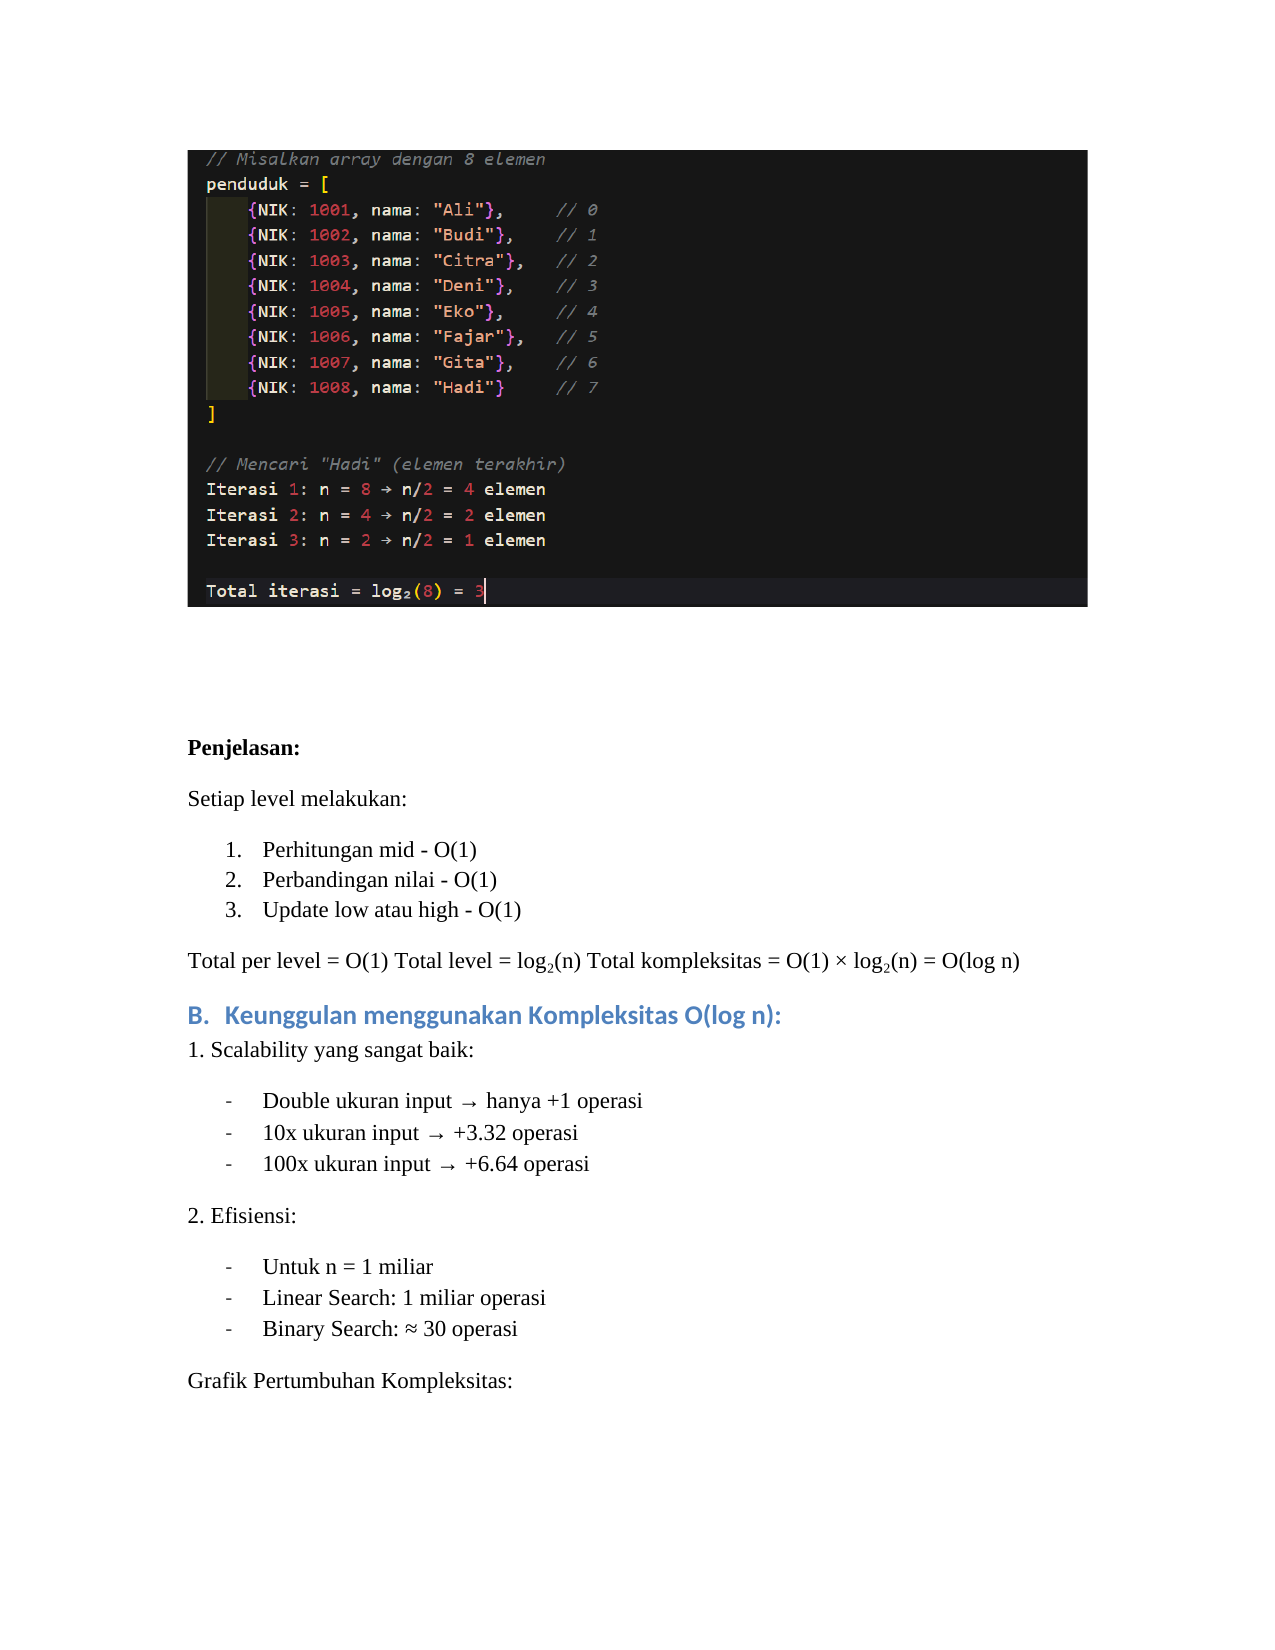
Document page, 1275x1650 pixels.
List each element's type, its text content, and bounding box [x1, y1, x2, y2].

list 100x ukuran input → +6.64 operasi [225, 1150, 1087, 1177]
text 2. Efisiensi: [187, 1202, 1087, 1228]
picture [187, 150, 1088, 607]
text Penjelasan: [187, 734, 1087, 760]
list Double ukuran input → hanya +1 operasi [225, 1087, 1087, 1114]
text Setiap level melakukan: [187, 785, 1087, 811]
text 1. Scalability yang sangat baik: [187, 1036, 1087, 1063]
subtitle Keunggulan menggunakan Kompleksitas O(log n): [187, 998, 1087, 1031]
list 10x ukuran input → +3.32 operasi [225, 1118, 1087, 1146]
list Update low atau high - O(1) [225, 896, 1087, 923]
list Perhitungan mid - O(1) [225, 836, 1087, 862]
list Untuk n = 1 miliar [225, 1253, 1087, 1280]
text Grafik Pertumbuhan Kompleksitas: [187, 1367, 1087, 1393]
list Linear Search: 1 miliar operasi [225, 1284, 1087, 1311]
text Total per level = O(1) Total level = log₂(n) Total kompleksitas = O(1) × log₂(n) = O(log n) [187, 947, 1087, 974]
list Binary Search: ≈ 30 operasi [225, 1315, 1087, 1342]
list Perbandingan nilai - O(1) [225, 866, 1087, 892]
